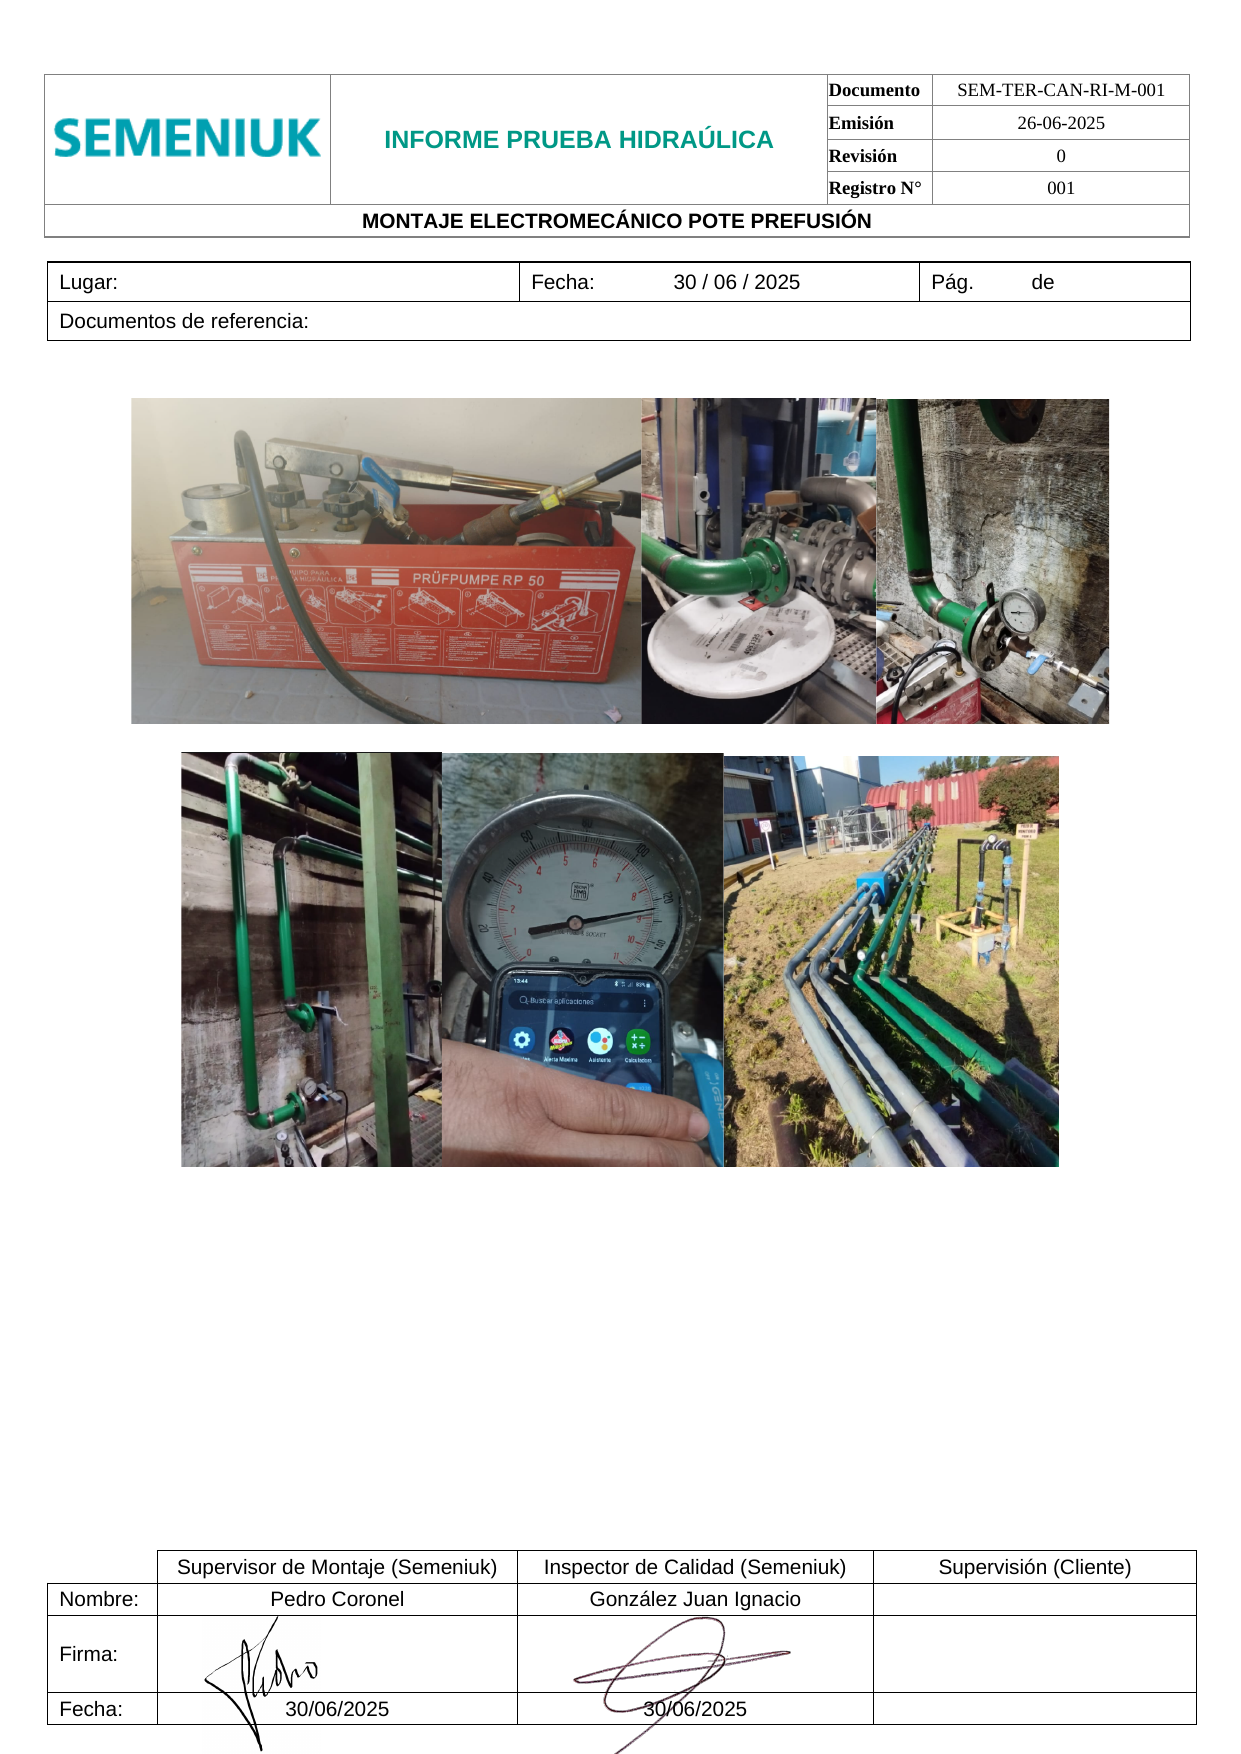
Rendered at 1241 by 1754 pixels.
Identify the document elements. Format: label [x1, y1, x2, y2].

picture [317, 1703, 321, 1715]
picture [181, 752, 1059, 1167]
picture [47, 110, 328, 169]
picture [202, 1693, 321, 1724]
picture [131, 398, 1110, 724]
picture [202, 1616, 321, 1692]
picture [202, 1725, 321, 1754]
picture [570, 1693, 798, 1724]
picture [570, 1616, 798, 1692]
picture [570, 1725, 798, 1754]
